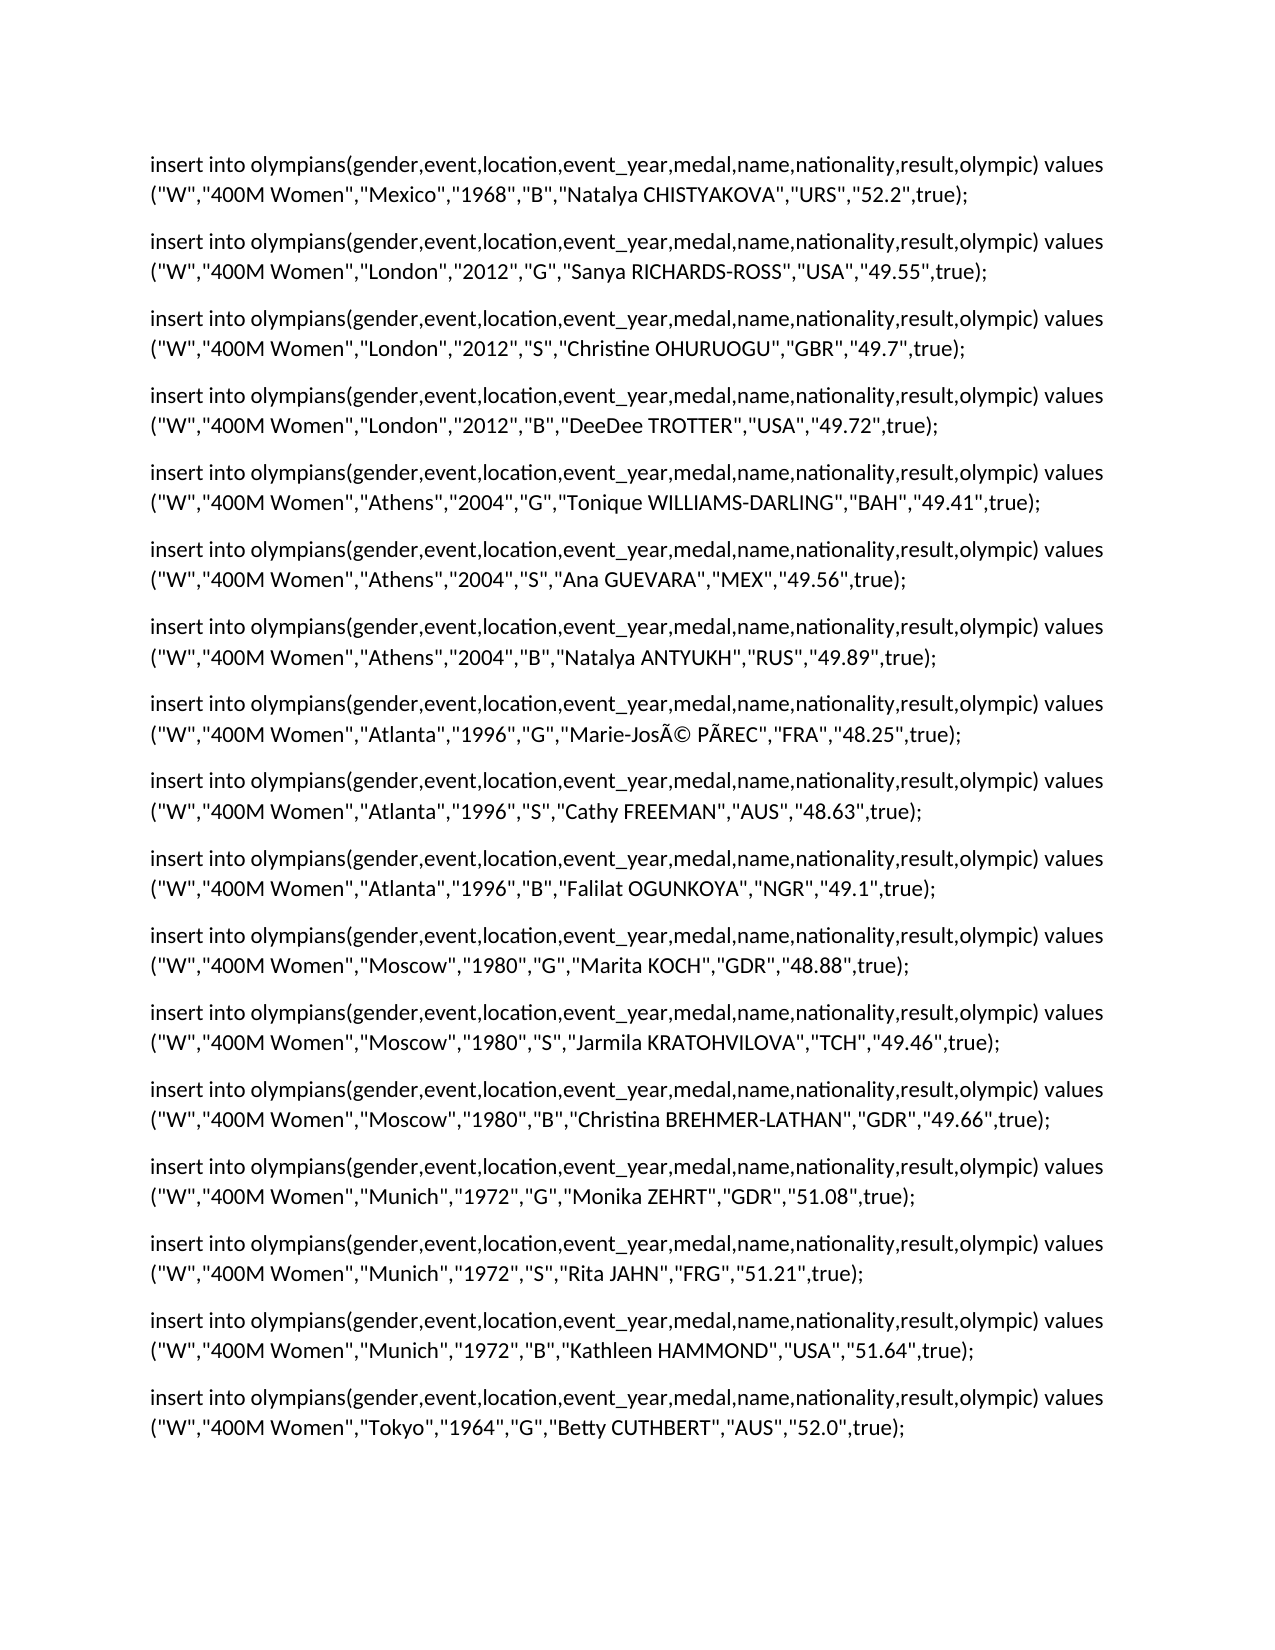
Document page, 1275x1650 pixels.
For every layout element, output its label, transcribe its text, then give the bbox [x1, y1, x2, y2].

text insert into olympians(gender,event,location,event_year,medal,name,nationality,result,olympic) values ("W","400M Women","Munich","1972","G","Monika ZEHRT","GDR","51.08",true); [150, 1152, 1125, 1210]
text insert into olympians(gender,event,location,event_year,medal,name,nationality,result,olympic) values ("W","400M Women","Tokyo","1964","G","Betty CUTHBERT","AUS","52.0",true); [150, 1383, 1125, 1442]
text insert into olympians(gender,event,location,event_year,medal,name,nationality,result,olympic) values ("W","400M Women","Mexico","1968","B","Natalya CHISTYAKOVA","URS","52.2",true); [150, 150, 1125, 208]
text insert into olympians(gender,event,location,event_year,medal,name,nationality,result,olympic) values ("W","400M Women","Moscow","1980","B","Christina BREHMER-LATHAN","GDR","49.66",true); [150, 1075, 1125, 1133]
text insert into olympians(gender,event,location,event_year,medal,name,nationality,result,olympic) values ("W","400M Women","Athens","2004","G","Tonique WILLIAMS-DARLING","BAH","49.41",true); [150, 458, 1125, 517]
text insert into olympians(gender,event,location,event_year,medal,name,nationality,result,olympic) values ("W","400M Women","Athens","2004","B","Natalya ANTYUKH","RUS","49.89",true); [150, 612, 1125, 671]
text insert into olympians(gender,event,location,event_year,medal,name,nationality,result,olympic) values ("W","400M Women","Atlanta","1996","S","Cathy FREEMAN","AUS","48.63",true); [150, 767, 1125, 825]
text insert into olympians(gender,event,location,event_year,medal,name,nationality,result,olympic) values ("W","400M Women","Munich","1972","B","Kathleen HAMMOND","USA","51.64",true); [150, 1306, 1125, 1364]
text insert into olympians(gender,event,location,event_year,medal,name,nationality,result,olympic) values ("W","400M Women","Moscow","1980","S","Jarmila KRATOHVILOVA","TCH","49.46",true); [150, 998, 1125, 1056]
text insert into olympians(gender,event,location,event_year,medal,name,nationality,result,olympic) values ("W","400M Women","London","2012","B","DeeDee TROTTER","USA","49.72",true); [150, 381, 1125, 439]
text insert into olympians(gender,event,location,event_year,medal,name,nationality,result,olympic) values ("W","400M Women","Atlanta","1996","B","Falilat OGUNKOYA","NGR","49.1",true); [150, 844, 1125, 902]
text insert into olympians(gender,event,location,event_year,medal,name,nationality,result,olympic) values ("W","400M Women","Moscow","1980","G","Marita KOCH","GDR","48.88",true); [150, 921, 1125, 979]
text insert into olympians(gender,event,location,event_year,medal,name,nationality,result,olympic) values ("W","400M Women","London","2012","G","Sanya RICHARDS-ROSS","USA","49.55",true); [150, 227, 1125, 285]
text insert into olympians(gender,event,location,event_year,medal,name,nationality,result,olympic) values ("W","400M Women","Atlanta","1996","G","Marie-JosÃ© PÃREC","FRA","48.25",true); [150, 689, 1125, 748]
text insert into olympians(gender,event,location,event_year,medal,name,nationality,result,olympic) values ("W","400M Women","Athens","2004","S","Ana GUEVARA","MEX","49.56",true); [150, 535, 1125, 594]
text insert into olympians(gender,event,location,event_year,medal,name,nationality,result,olympic) values ("W","400M Women","London","2012","S","Christine OHURUOGU","GBR","49.7",true); [150, 304, 1125, 362]
text insert into olympians(gender,event,location,event_year,medal,name,nationality,result,olympic) values ("W","400M Women","Munich","1972","S","Rita JAHN","FRG","51.21",true); [150, 1229, 1125, 1287]
